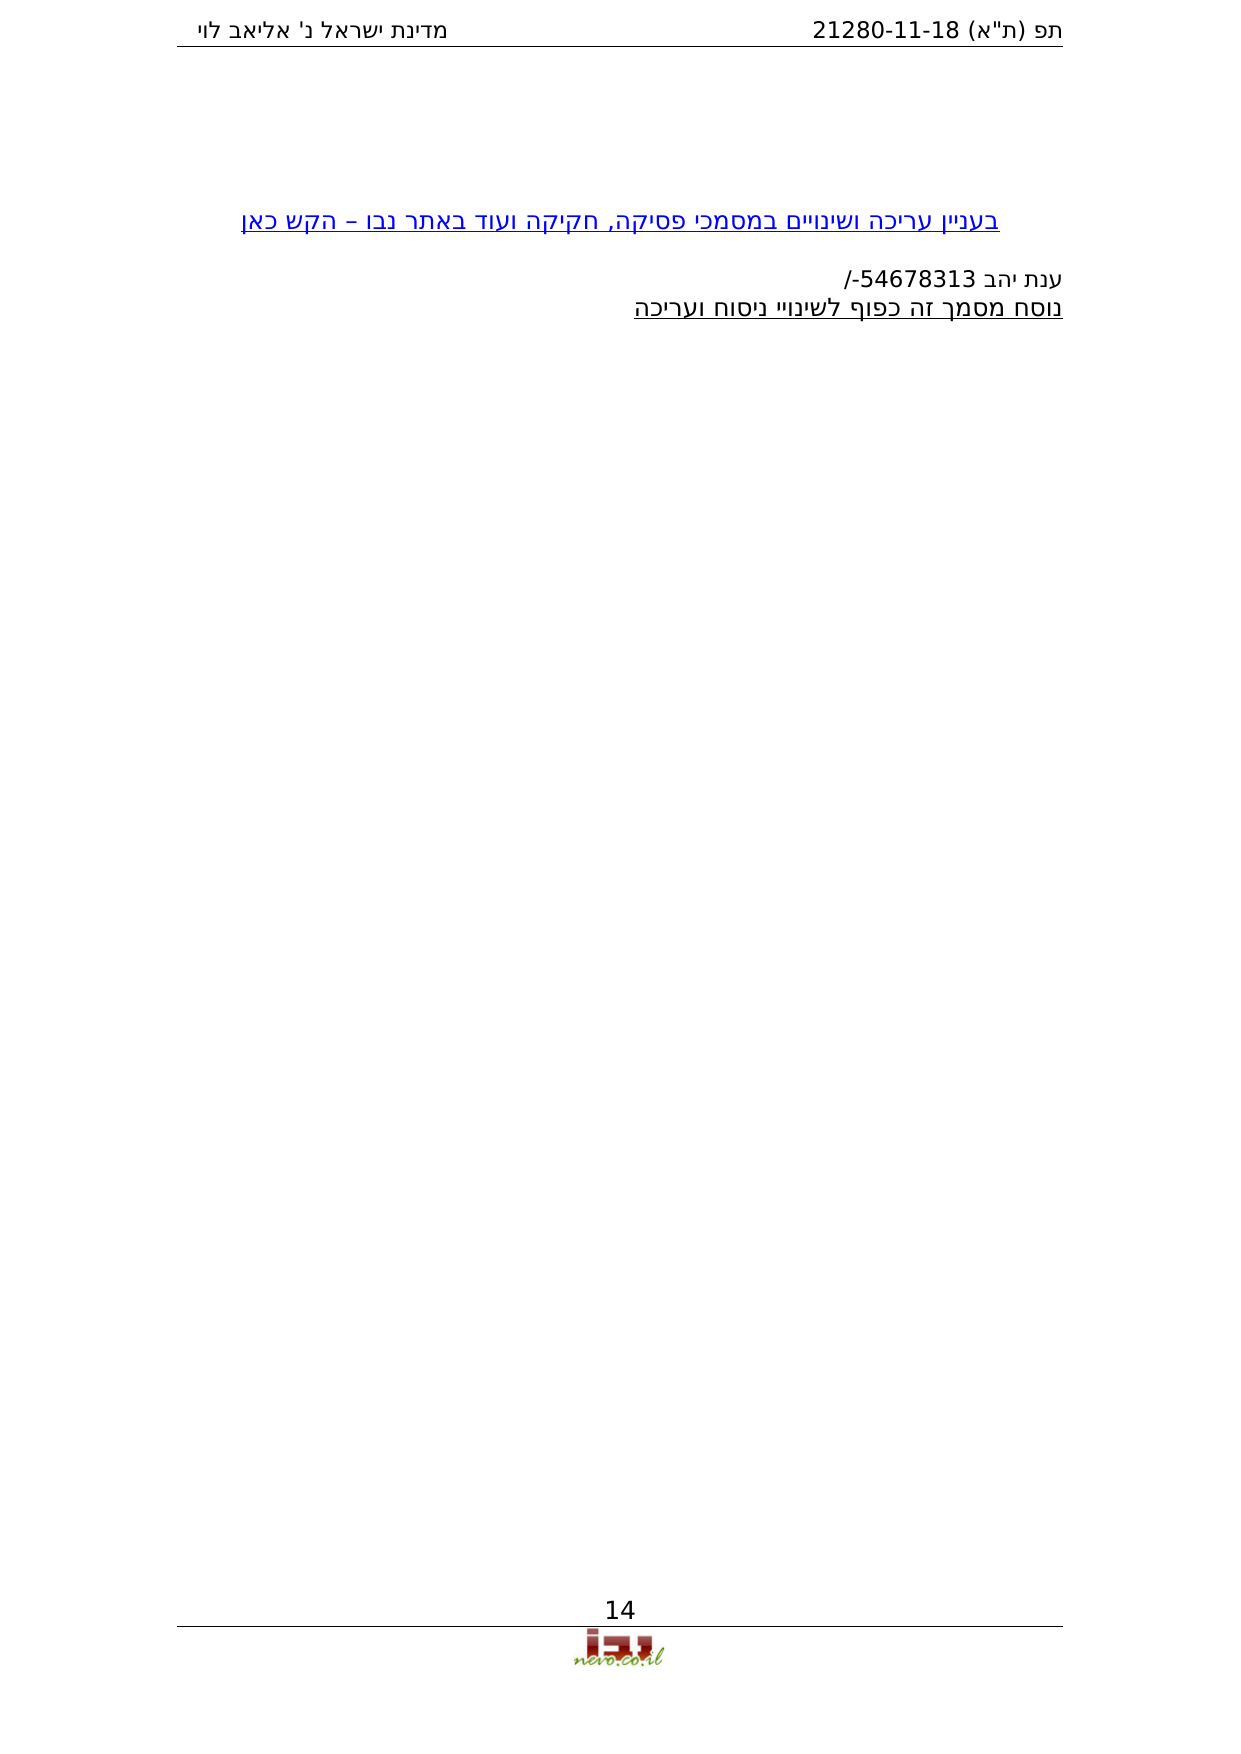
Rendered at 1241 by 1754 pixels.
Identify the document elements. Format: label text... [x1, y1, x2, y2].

text נוסח מסמך זה כפוף לשינויי ניסוח ועריכה [177, 293, 1063, 322]
text ענת יהב 54678313-/ [177, 266, 1063, 293]
text בעניין עריכה ושינויים במסמכי פסיקה, חקיקה ועוד באתר נבו – הקש כאן [177, 206, 1063, 235]
picture [574, 1628, 666, 1667]
